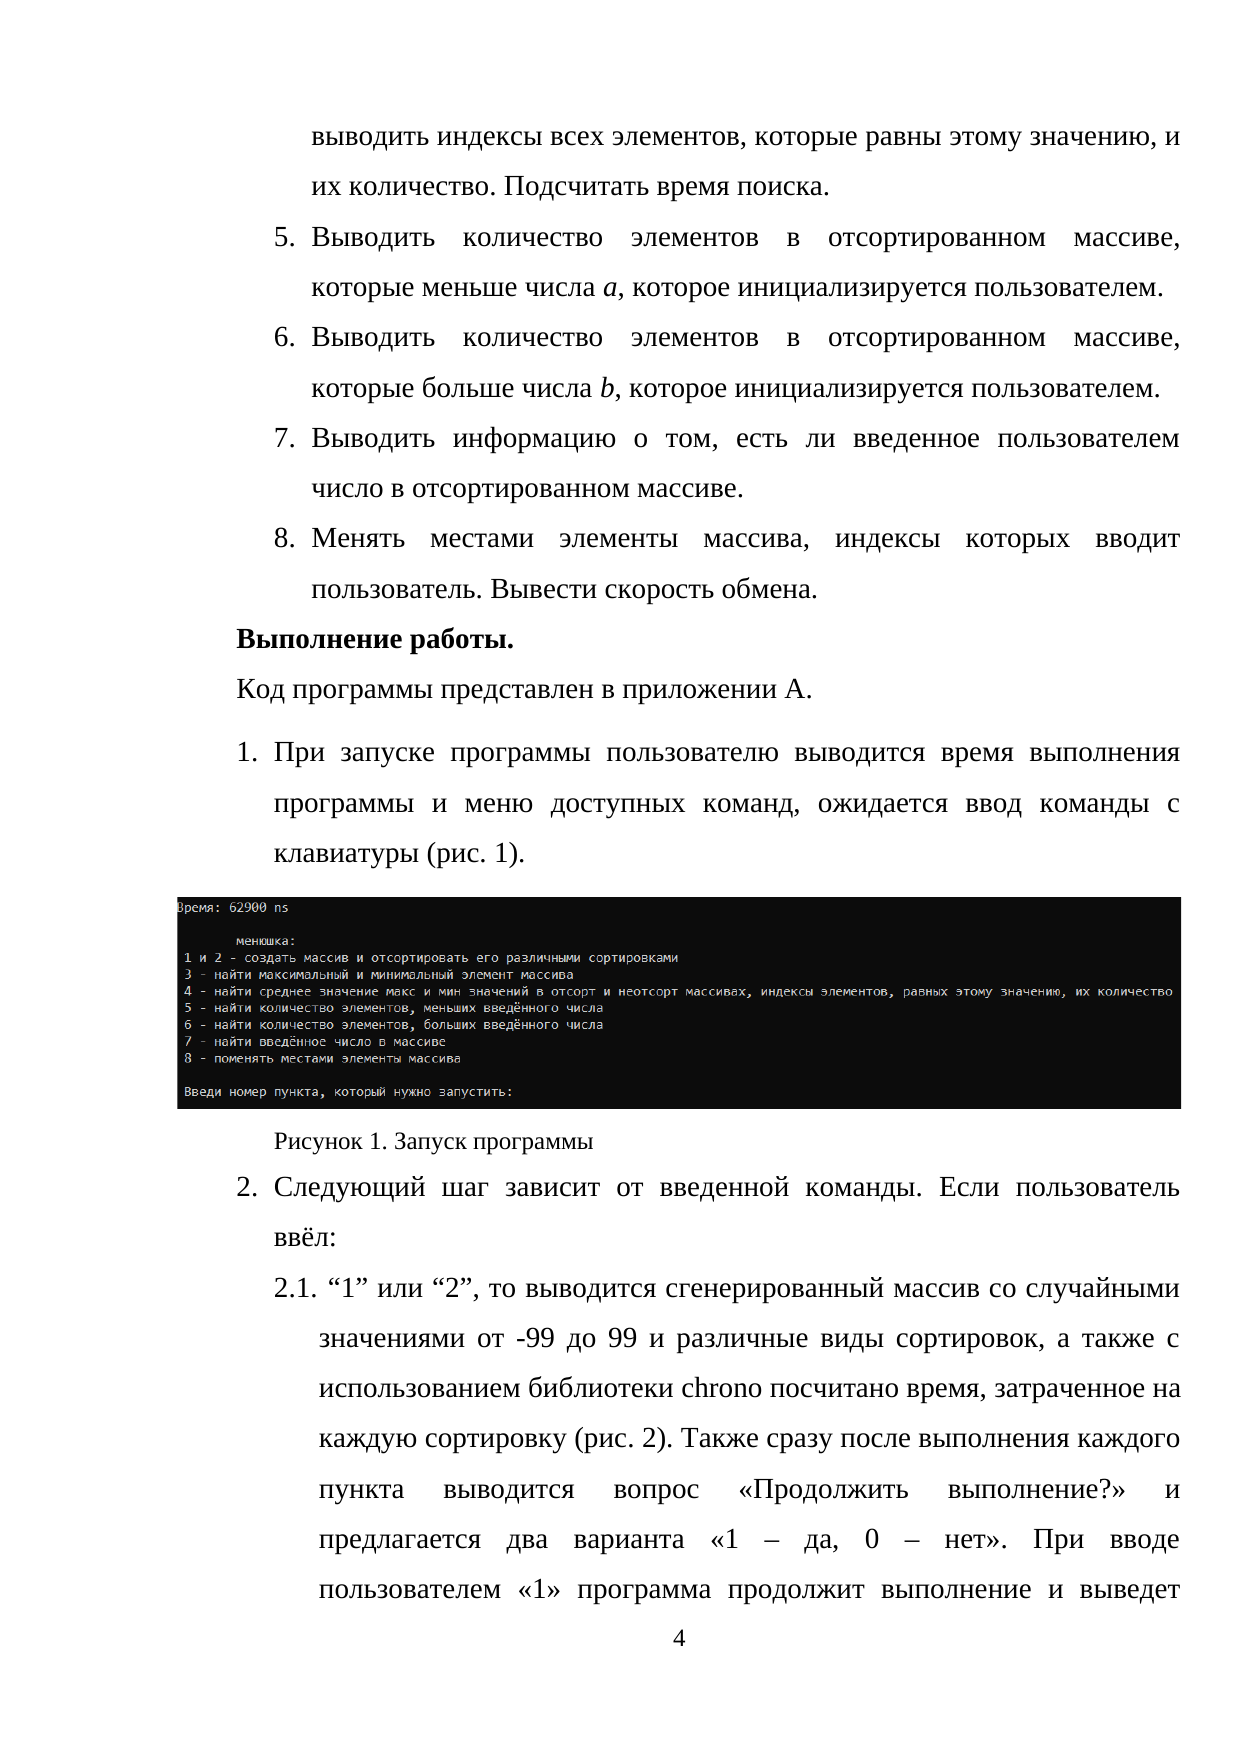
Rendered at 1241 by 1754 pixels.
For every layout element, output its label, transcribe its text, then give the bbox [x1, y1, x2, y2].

picture [177, 897, 1182, 1109]
list Следующий шаг зависит от введенной команды. Если пользователь ввёл: [236, 1169, 1181, 1253]
list Выводить количество элементов в отсортированном массиве, которые больше числа b, которое инициализируется пользователем. [274, 319, 1181, 403]
text Код программы представлен в приложении А. [177, 672, 1181, 705]
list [274, 118, 1181, 202]
list Выводить информацию о том, есть ли введенное пользователем число в отсортированном массиве. [274, 420, 1181, 504]
list При запуске программы пользователю выводится время выполнения программы и меню доступных команд, ожидается ввод команды с клавиатуры (рис. 1). [236, 734, 1181, 868]
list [274, 1270, 1181, 1605]
list Менять местами элементы массива, индексы которых вводит пользователь. Вывести скорость обмена. [274, 521, 1181, 604]
text Выполнение работы. [177, 621, 1181, 655]
list Выводить количество элементов в отсортированном массиве, которые меньше числа a, которое инициализируется пользователем. [274, 219, 1181, 303]
